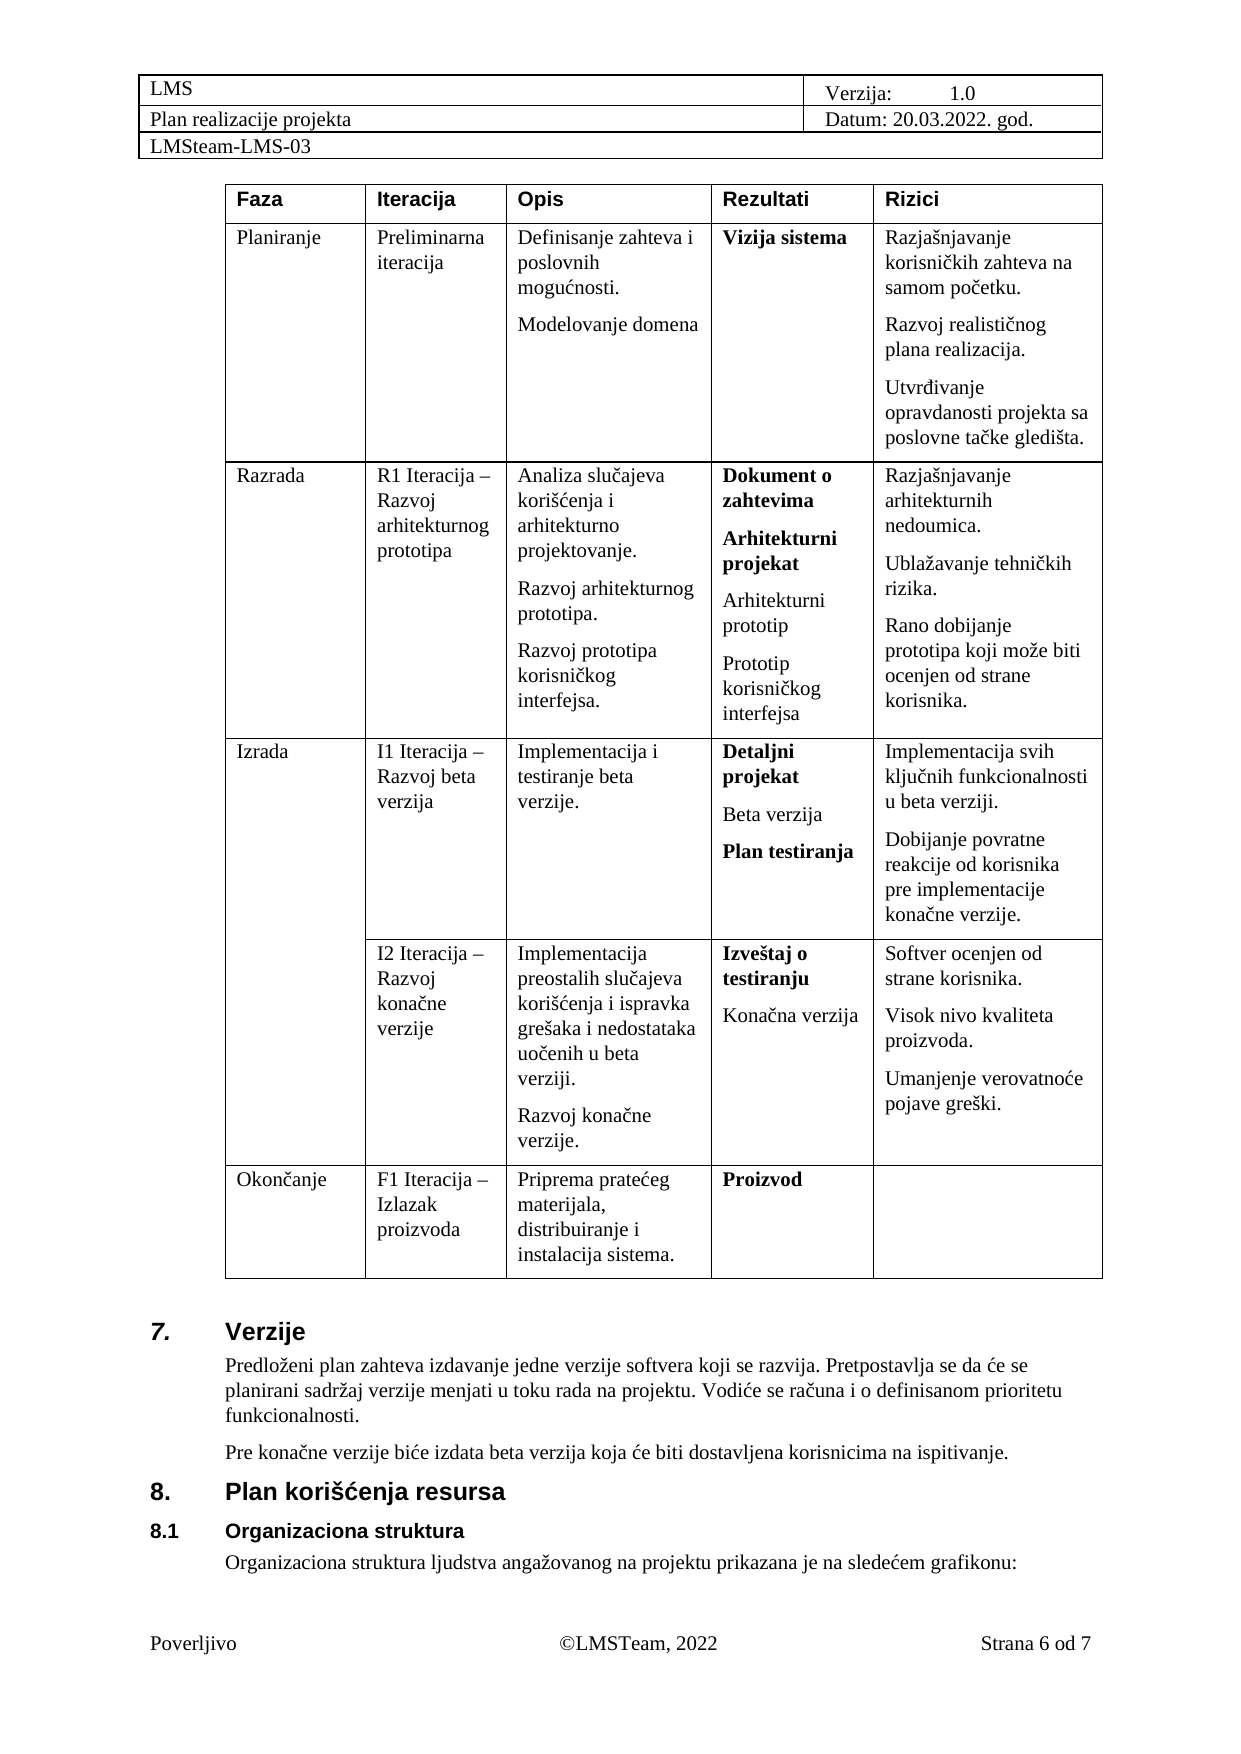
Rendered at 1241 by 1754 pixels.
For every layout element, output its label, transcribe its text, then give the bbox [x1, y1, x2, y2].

subtitle Verzije [150, 1317, 1090, 1345]
table_cell I1 Iteracija – Razvoj beta verzija [366, 739, 506, 938]
table_cell F1 Iteracija – Izlazak proizvoda [366, 1166, 506, 1278]
text Pre konačne verzije biće izdata beta verzija koja će biti dostavljena korisnicima na ispitivanje. [225, 1439, 1090, 1464]
table_cell Proizvod [712, 1166, 873, 1278]
table_cell Softver ocenjen od strane korisnika. Visok nivo kvaliteta proizvoda. Umanjenje verovatnoće pojave greški. [874, 940, 1102, 1164]
table_cell Razrada [226, 463, 365, 737]
table_cell Razjašnjavanje arhitekturnih nedoumica. Ublažavanje tehničkih rizika. Rano dobijanje prototipa koji može biti ocenjen od strane korisnika. [874, 463, 1102, 737]
table_cell Definisanje zahteva i poslovnih mogućnosti. Modelovanje domena [507, 224, 711, 461]
subtitle Organizaciona struktura [150, 1518, 1090, 1543]
table_cell Razjašnjavanje korisničkih zahteva na samom početku. Razvoj realističnog plana realizacija. Utvrđivanje opravdanosti projekta sa poslovne tačke gledišta. [874, 224, 1102, 461]
table_cell Izrada [226, 739, 365, 1164]
subtitle Plan korišćenja resursa [150, 1477, 1090, 1505]
table_cell Implementacija preostalih slučajeva korišćenja i ispravka grešaka i nedostataka uočenih u beta verziji. Razvoj konačne verzije. [507, 940, 711, 1164]
text Predloženi plan zahteva izdavanje jedne verzije softvera koji se razvija. Pretpostavlja se da će se planirani sadržaj verzije menjati u toku rada na projektu. Vodiće se računa i o definisanom prioritetu funkcionalnosti. [225, 1352, 1090, 1427]
table_cell Izveštaj o testiranju Konačna verzija [712, 940, 873, 1164]
table_cell Okončanje [226, 1166, 365, 1278]
table_cell R1 Iteracija – Razvoj arhitekturnog prototipa [366, 463, 506, 737]
table_header Iteracija [366, 185, 506, 223]
table_header Opis [507, 185, 711, 223]
table_cell [874, 1166, 1102, 1278]
table_header Faza [226, 185, 365, 223]
table_cell Planiranje [226, 224, 365, 461]
table_cell Priprema pratećeg materijala, distribuiranje i instalacija sistema. [507, 1166, 711, 1278]
table_cell Implementacija i testiranje beta verzije. [507, 739, 711, 938]
table_cell Detaljni projekat Beta verzija Plan testiranja [712, 739, 873, 938]
table_header Rezultati [712, 185, 873, 223]
text Organizaciona struktura ljudstva angažovanog na projektu prikazana je na sledećem grafikonu: [225, 1549, 1090, 1574]
table_header Rizici [874, 185, 1102, 223]
table_cell Vizija sistema [712, 224, 873, 461]
table_cell I2 Iteracija – Razvoj konačne verzije [366, 940, 506, 1164]
table_cell Dokument o zahtevima Arhitekturni projekat Arhitekturni prototip Prototip korisničkog interfejsa [712, 463, 873, 737]
table_cell Preliminarna iteracija [366, 224, 506, 461]
table_cell Analiza slučajeva korišćenja i arhitekturno projektovanje. Razvoj arhitekturnog prototipa. Razvoj prototipa korisničkog interfejsa. [507, 463, 711, 737]
table_cell Implementacija svih ključnih funkcionalnosti u beta verziji. Dobijanje povratne reakcije od korisnika pre implementacije konačne verzije. [874, 739, 1102, 938]
